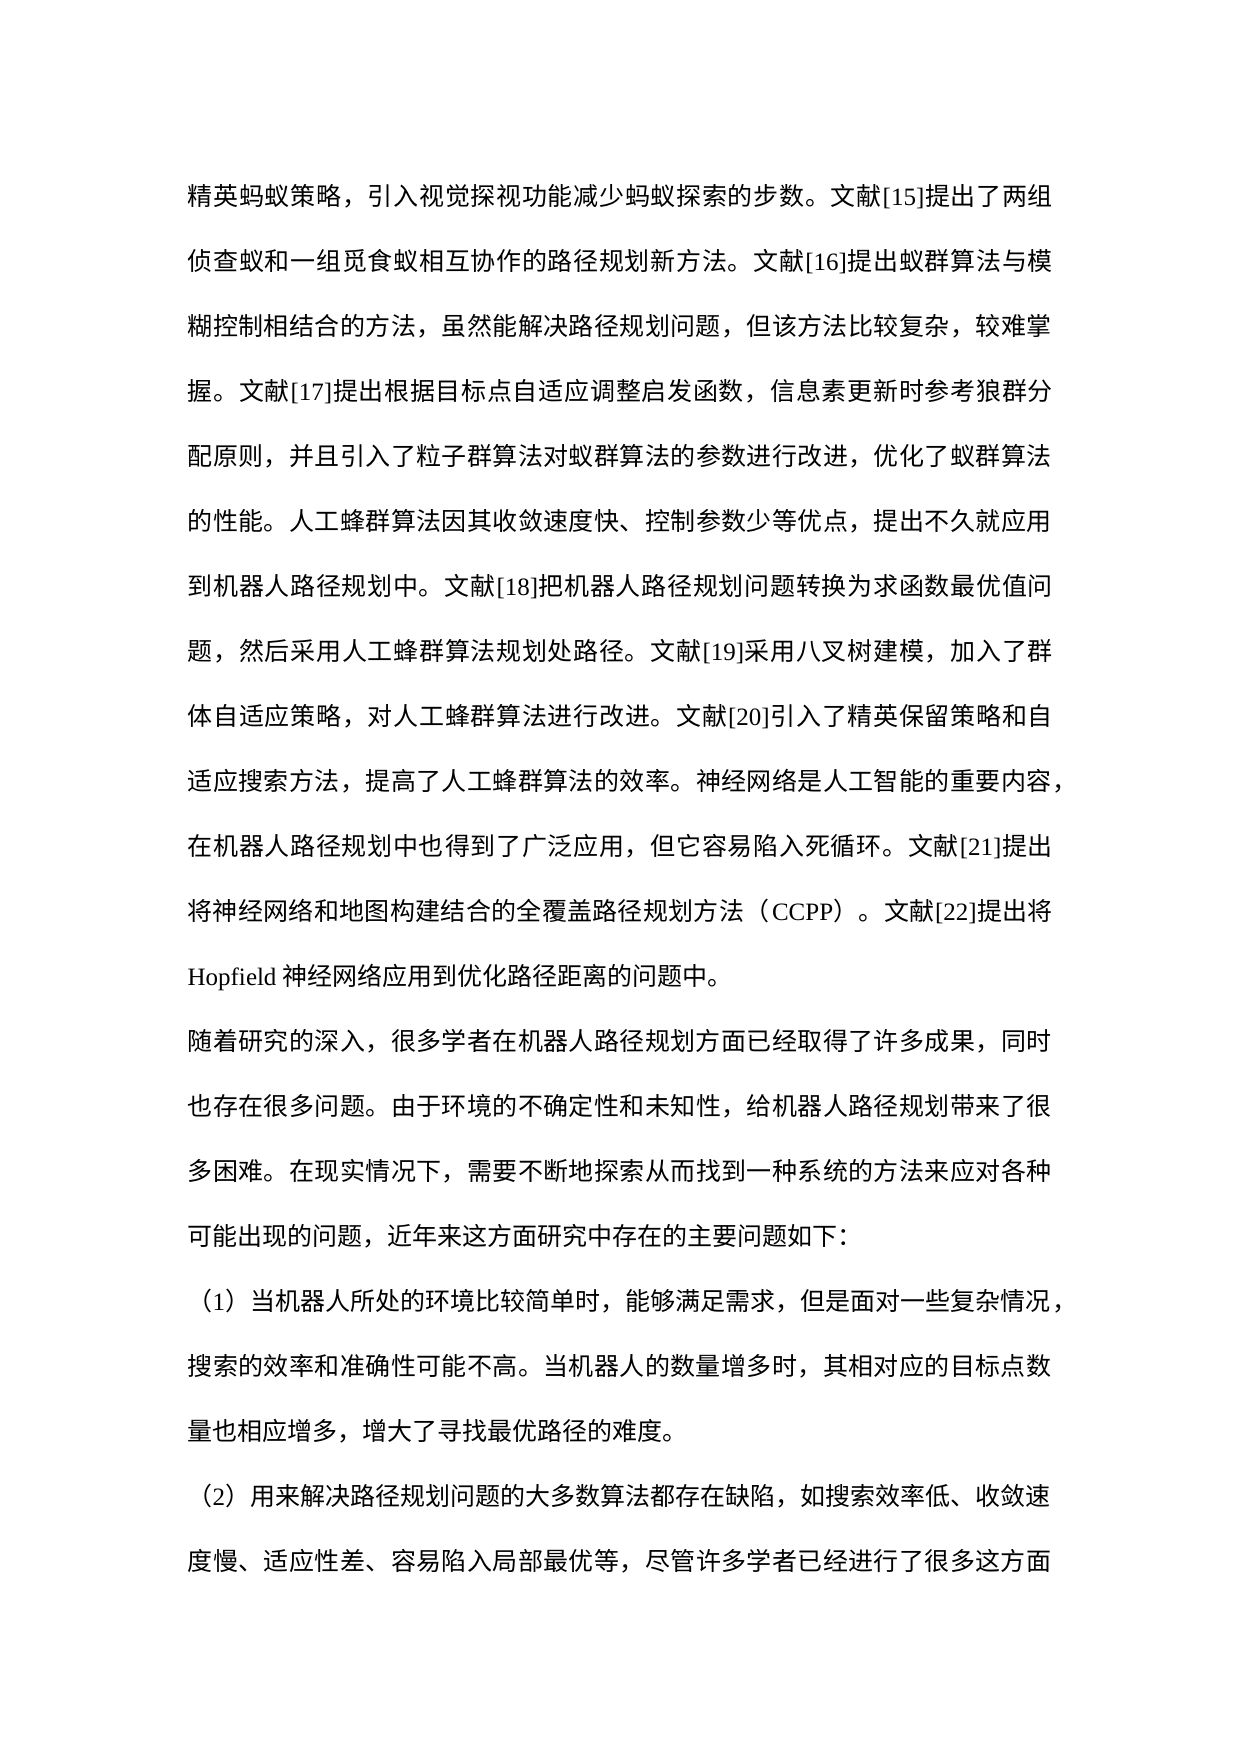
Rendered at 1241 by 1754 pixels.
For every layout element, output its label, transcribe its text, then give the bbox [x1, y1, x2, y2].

text （1）当机器人所处的环境比较简单时，能够满足需求，但是面对一些复杂情况，搜索的效率和准确性可能不高。当机器人的数量增多时，其相对应的目标点数量也相应增多，增大了寻找最优路径的难度。 [187, 1267, 1053, 1462]
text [187, 1462, 1053, 1592]
text 随着研究的深入，很多学者在机器人路径规划方面已经取得了许多成果，同时也存在很多问题。由于环境的不确定性和未知性，给机器人路径规划带来了很多困难。在现实情况下，需要不断地探索从而找到一种系统的方法来应对各种可能出现的问题，近年来这方面研究中存在的主要问题如下： [187, 1007, 1053, 1267]
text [187, 162, 1053, 1007]
